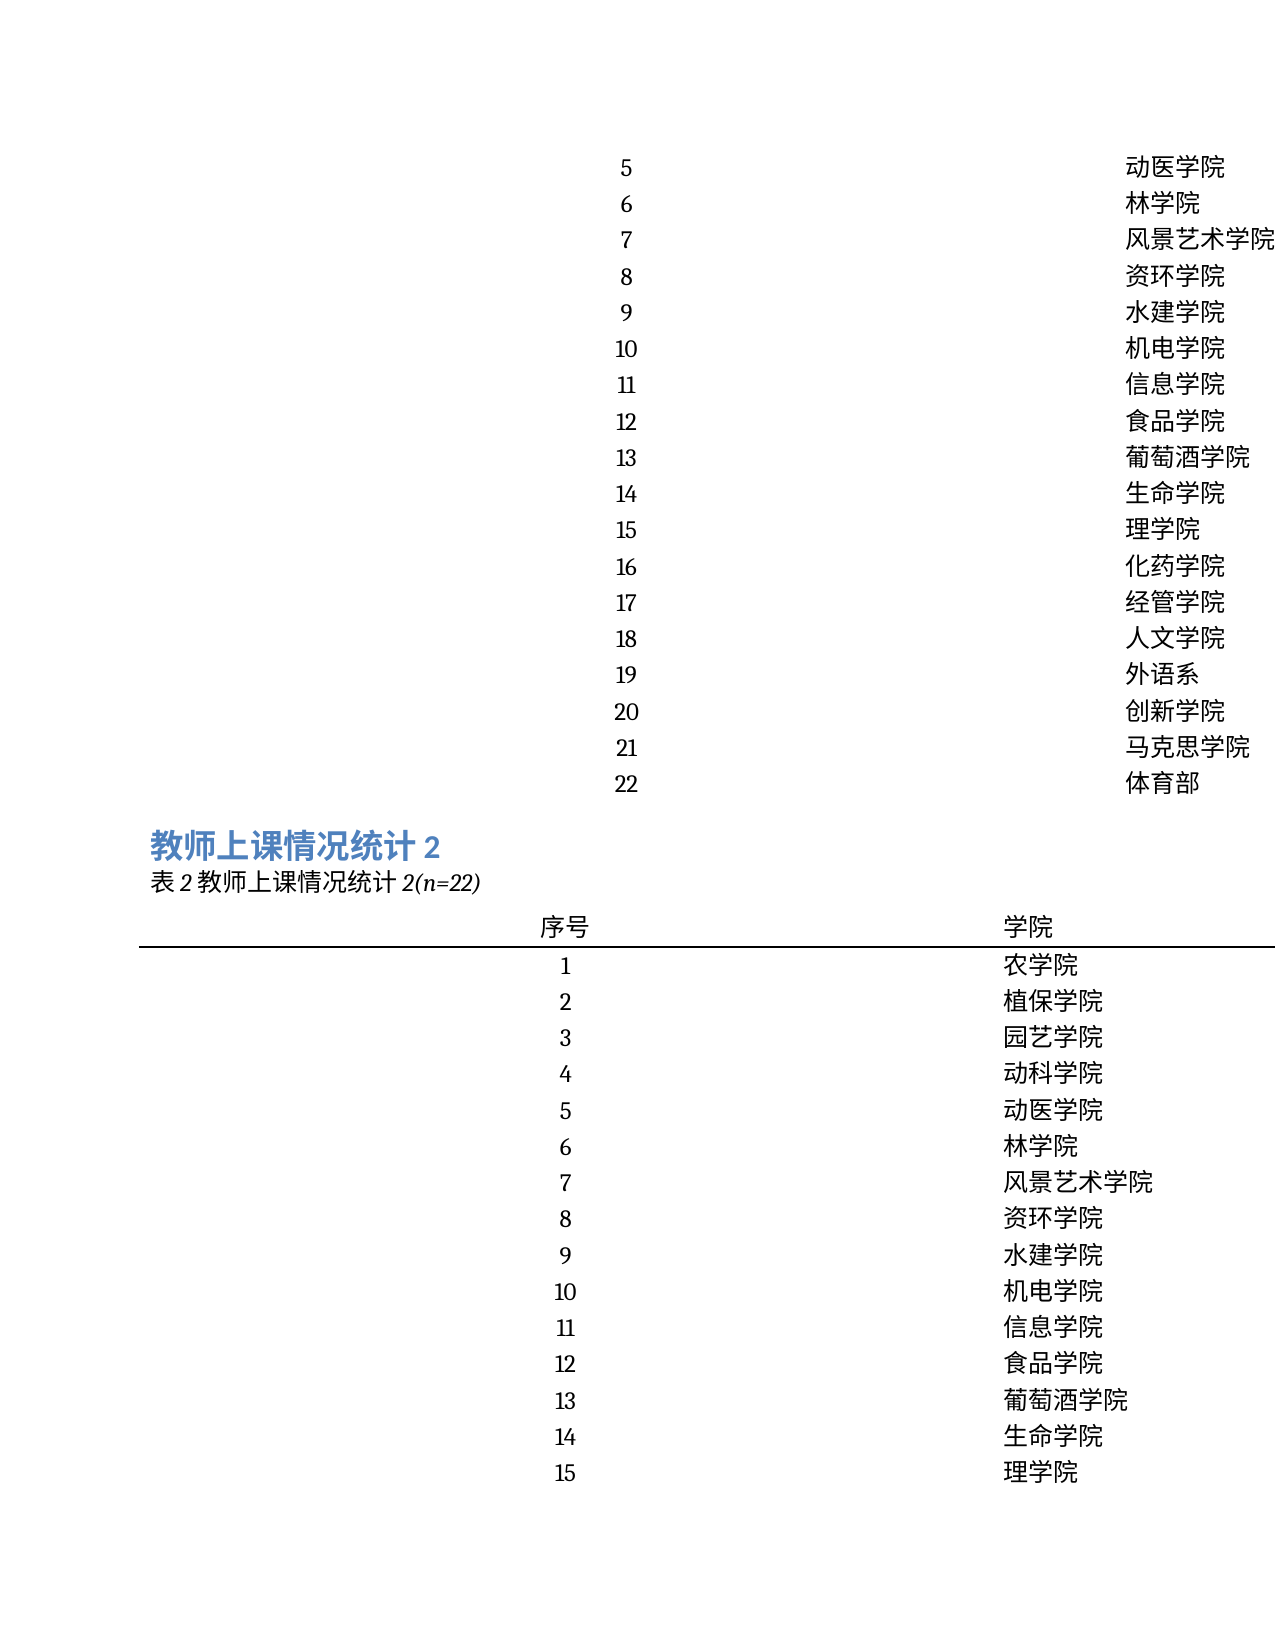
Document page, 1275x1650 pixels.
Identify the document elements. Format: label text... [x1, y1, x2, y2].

table_cell 理学院 [992, 1455, 1275, 1492]
table_cell 14 [139, 476, 1114, 512]
table_cell 资环学院 [992, 1202, 1275, 1238]
table_cell 9 [139, 1238, 992, 1274]
table_cell 9 [139, 295, 1114, 331]
table_cell 13 [139, 440, 1114, 476]
table_cell 风景艺术学院 [1114, 223, 1275, 259]
table_cell 12 [139, 1347, 992, 1383]
table_cell 19 [139, 658, 1114, 694]
table_cell 12 [139, 404, 1114, 440]
table_cell 8 [139, 1202, 992, 1238]
table_cell 动医学院 [1114, 150, 1275, 186]
table_cell 1 [139, 948, 992, 984]
table_cell 葡萄酒学院 [992, 1383, 1275, 1419]
table_cell 机电学院 [1114, 331, 1275, 367]
table_cell 动科学院 [992, 1057, 1275, 1093]
table_cell 动医学院 [992, 1093, 1275, 1129]
table_cell 4 [139, 1057, 992, 1093]
table_header 学院 [992, 910, 1275, 946]
table_cell 经管学院 [1114, 585, 1275, 621]
table_cell 化药学院 [1114, 549, 1275, 585]
table_cell 体育部 [1114, 766, 1275, 802]
table_cell 外语系 [1114, 658, 1275, 694]
table_cell 15 [139, 1455, 992, 1492]
table_header 序号 [139, 910, 992, 946]
subtitle 教师上课情况统计2 [150, 823, 1125, 869]
table_cell 创新学院 [1114, 694, 1275, 730]
table_cell 植保学院 [992, 984, 1275, 1020]
table_cell 2 [139, 984, 992, 1020]
table_cell 10 [139, 1274, 992, 1310]
table_cell 林学院 [992, 1129, 1275, 1165]
table_cell 食品学院 [1114, 404, 1275, 440]
table_cell 3 [139, 1020, 992, 1057]
table_cell 11 [139, 368, 1114, 404]
table_cell 18 [139, 621, 1114, 657]
text 表2 教师上课情况统计2(n=22) [150, 869, 1125, 897]
table_cell 10 [139, 331, 1114, 367]
table_cell 资环学院 [1114, 259, 1275, 295]
table_cell 8 [139, 259, 1114, 295]
table_cell 生命学院 [1114, 476, 1275, 512]
table_cell 机电学院 [992, 1274, 1275, 1310]
table_cell 17 [139, 585, 1114, 621]
table_cell 11 [139, 1310, 992, 1347]
table_cell 葡萄酒学院 [1114, 440, 1275, 476]
table_cell 6 [139, 186, 1114, 222]
table_cell 20 [139, 694, 1114, 730]
table_cell 13 [139, 1383, 992, 1419]
table_cell 5 [139, 1093, 992, 1129]
table_cell 5 [139, 150, 1114, 186]
table_cell 理学院 [1114, 513, 1275, 549]
table_cell 马克思学院 [1114, 730, 1275, 766]
table_cell 农学院 [992, 948, 1275, 984]
table_cell 7 [139, 1165, 992, 1202]
table_cell 15 [139, 513, 1114, 549]
table_cell 水建学院 [1114, 295, 1275, 331]
table_cell 水建学院 [992, 1238, 1275, 1274]
table_cell 园艺学院 [992, 1020, 1275, 1057]
table_cell 信息学院 [1114, 368, 1275, 404]
table_cell 信息学院 [992, 1310, 1275, 1347]
table_cell 食品学院 [992, 1347, 1275, 1383]
table_cell 林学院 [1114, 186, 1275, 222]
table_cell 14 [139, 1419, 992, 1455]
table_cell 16 [139, 549, 1114, 585]
table_cell 7 [139, 223, 1114, 259]
table_cell 6 [139, 1129, 992, 1165]
table_cell 生命学院 [992, 1419, 1275, 1455]
table_cell 人文学院 [1114, 621, 1275, 657]
table_cell 22 [139, 766, 1114, 802]
table_cell 21 [139, 730, 1114, 766]
table_cell 风景艺术学院 [992, 1165, 1275, 1202]
